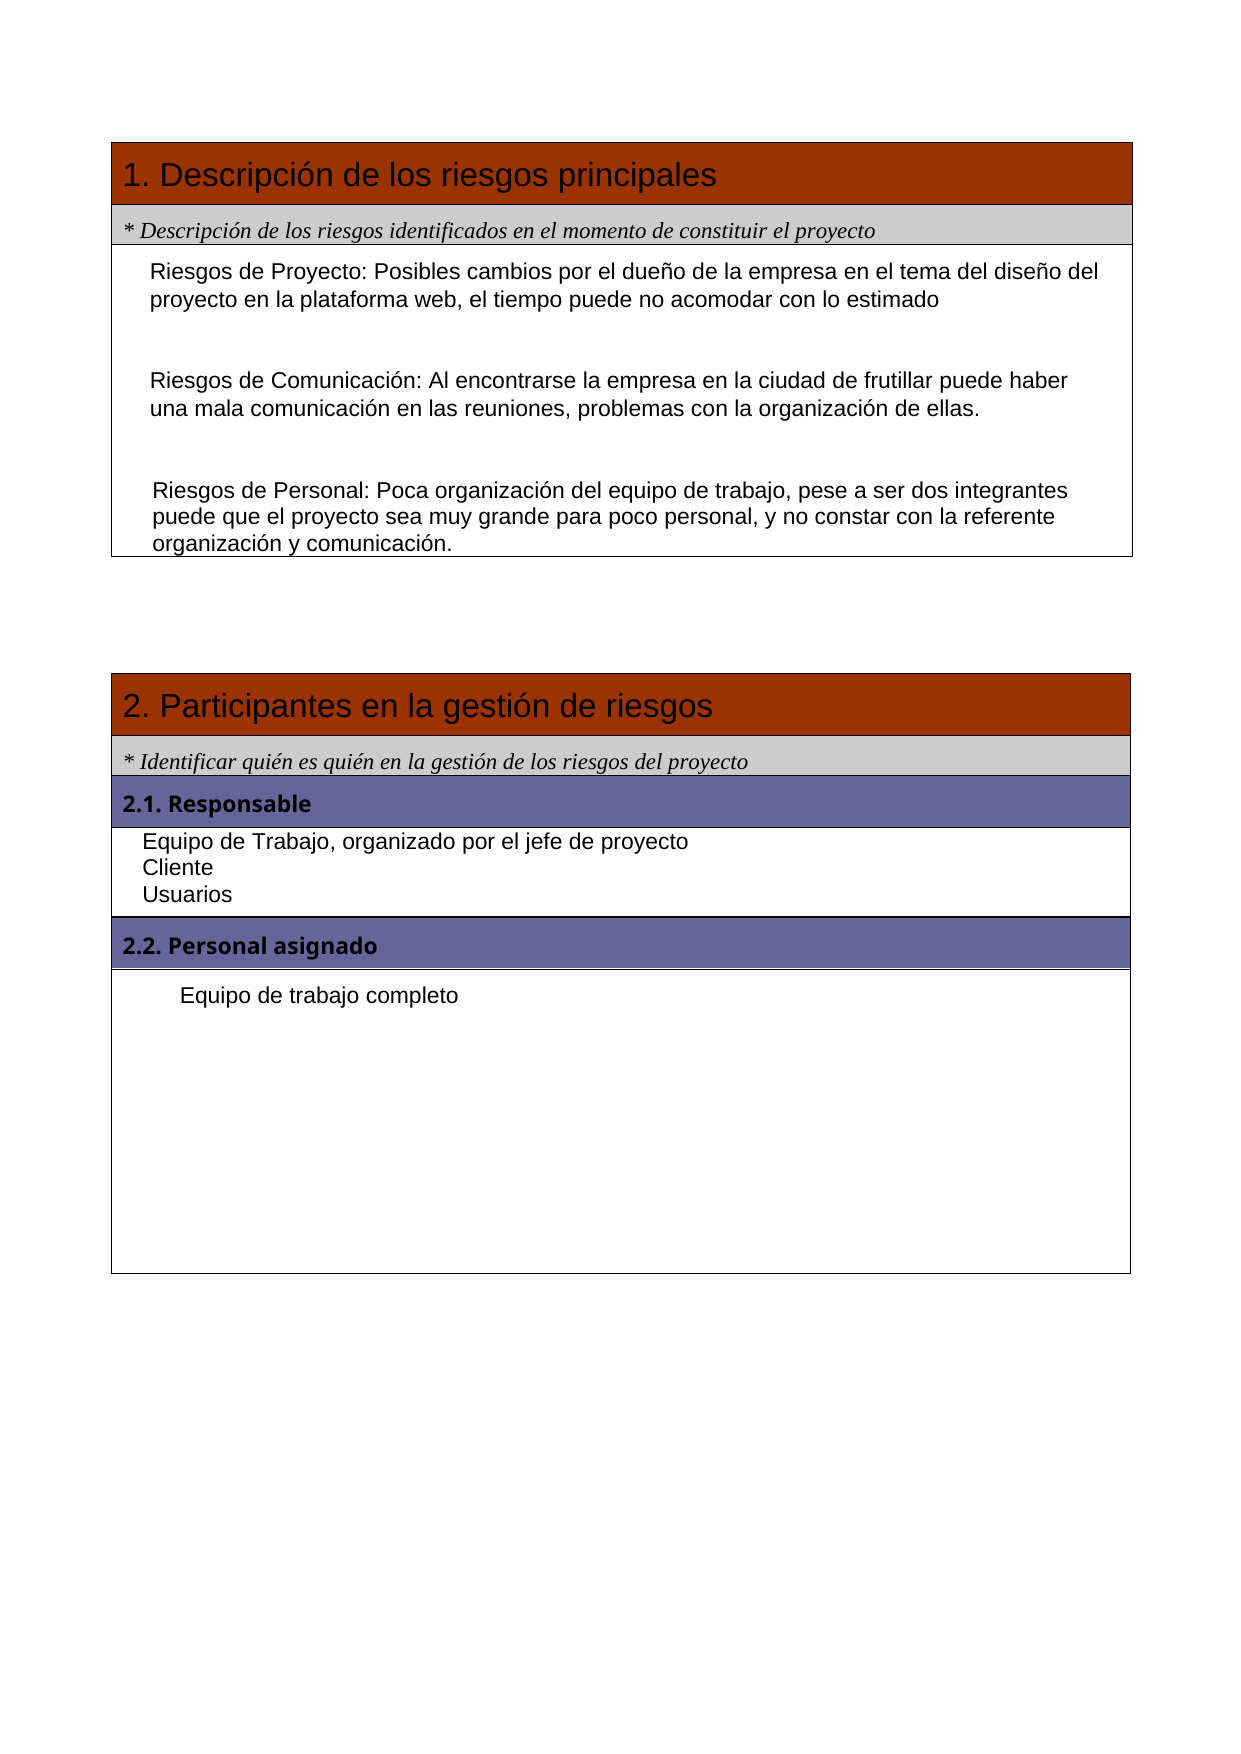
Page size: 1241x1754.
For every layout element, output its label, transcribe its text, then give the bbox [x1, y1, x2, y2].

table_cell Equipo de trabajo completo [112, 970, 1130, 1273]
table_cell * Descripción de los riesgos identificados en el momento de constituir el proyecto [112, 205, 1132, 244]
table_cell 2.1. Responsable [112, 776, 1130, 827]
table_header 2. Participantes en la gestión de riesgos [112, 674, 1130, 735]
table_header 1. Descripción de los riesgos principales [112, 143, 1132, 204]
table_cell 2.2. Personal asignado [112, 918, 1130, 968]
table_cell Equipo de Trabajo, organizado por el jefe de proyecto Cliente Usuarios [112, 828, 1130, 916]
table_cell Riesgos de Proyecto: Posibles cambios por el dueño de la empresa en el tema del diseño del proyecto en la plataforma web, el tiempo puede no acomodar con lo estimado Riesgos de Comunicación: Al encontrarse la empresa en la ciudad de frutillar puede haber una mala comunicación en las reuniones, problemas con la organización de ellas. Riesgos de Personal: Poca organización del equipo de trabajo, pese a ser dos integrantes puede que el proyecto sea muy grande para poco personal, y no constar con la referente organización y comunicación. [112, 245, 1132, 556]
table_cell * Identificar quién es quién en la gestión de los riesgos del proyecto [112, 736, 1130, 775]
